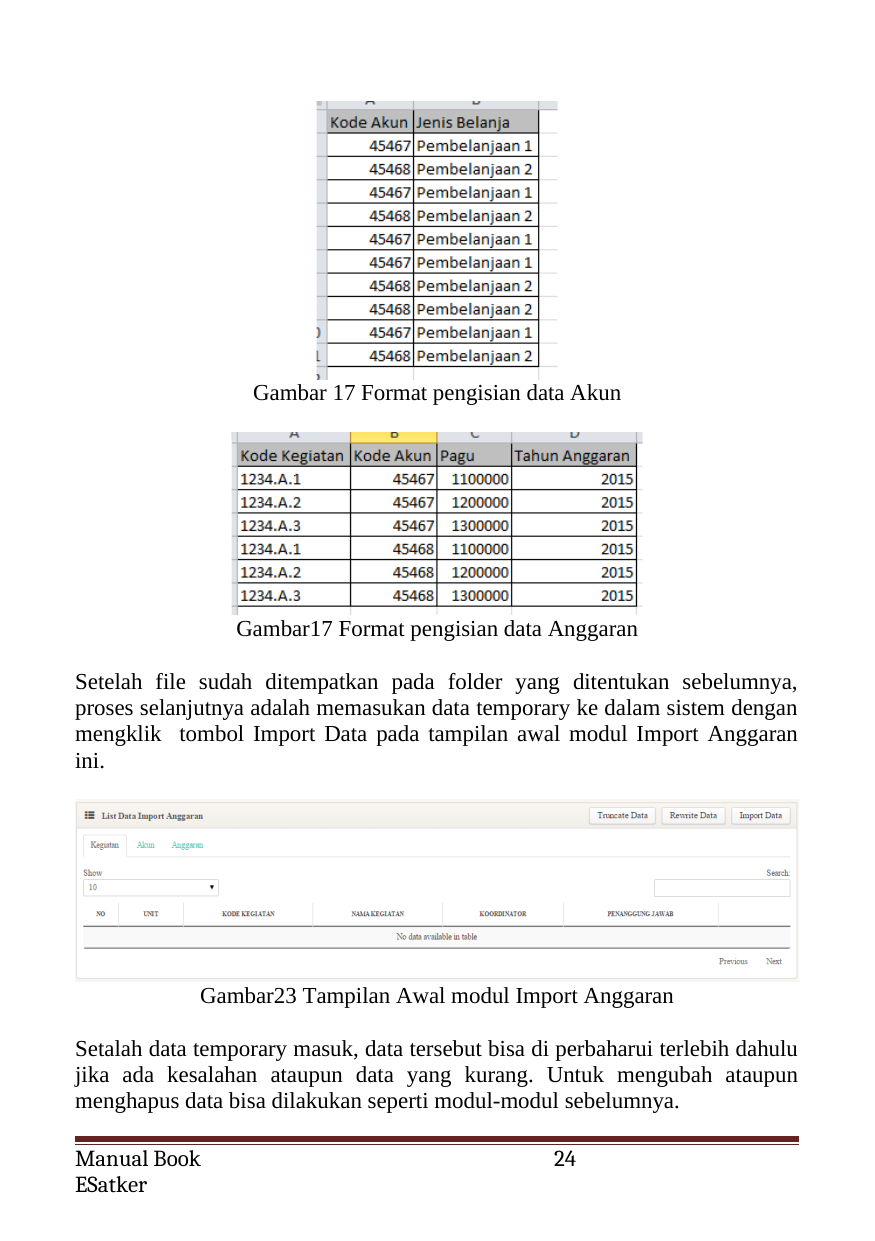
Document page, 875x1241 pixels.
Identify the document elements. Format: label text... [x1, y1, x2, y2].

picture [231, 432, 643, 615]
picture [75, 799, 799, 982]
picture [316, 101, 558, 380]
list Setelah file sudah ditempatkan pada folder yang ditentukan sebelumnya, proses selanjutnya adalah memasukan data temporary ke dalam sistem dengan mengklik tombol Import Data pada tampilan awal modul Import Anggaran ini. [75, 668, 799, 773]
list Gambar 17 Format pengisian data Akun [75, 379, 799, 406]
list Gambar17 Format pengisian data Anggaran [75, 615, 799, 641]
list Setalah data temporary masuk, data tersebut bisa di perbaharui terlebih dahulu jika ada kesalahan ataupun data yang kurang. Untuk mengubah ataupun menghapus data bisa dilakukan seperti modul-modul sebelumnya. [75, 1035, 799, 1114]
list Gambar23 Tampilan Awal modul Import Anggaran [75, 982, 799, 1008]
